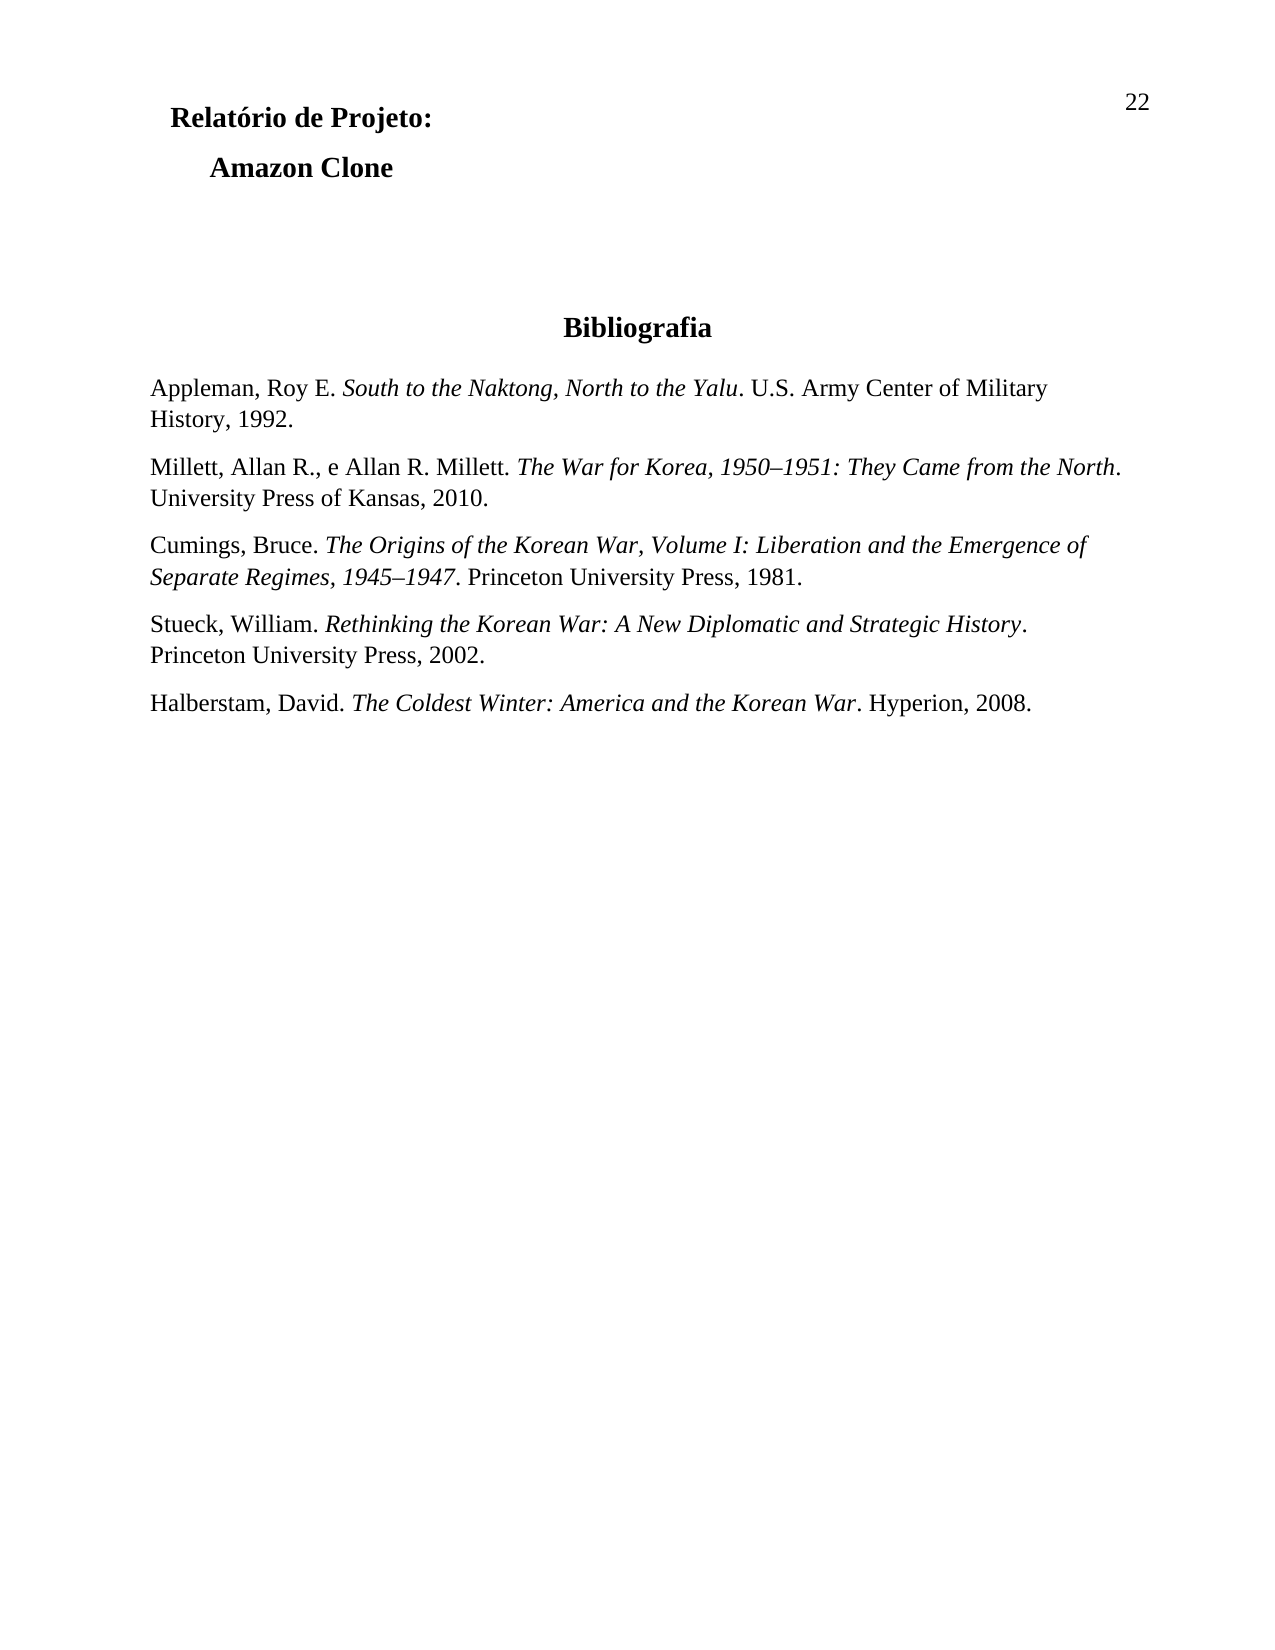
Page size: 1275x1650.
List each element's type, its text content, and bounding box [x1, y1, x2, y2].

text Halberstam, David. The Coldest Winter: America and the Korean War. Hyperion, 2008. [150, 688, 1125, 717]
subtitle Bibliografia [150, 310, 1125, 344]
text Stueck, William. Rethinking the Korean War: A New Diplomatic and Strategic History. Princeton University Press, 2002. [150, 609, 1125, 669]
text Millett, Allan R., e Allan R. Millett. The War for Korea, 1950–1951: They Came from the North. University Press of Kansas, 2010. [150, 452, 1125, 512]
text Appleman, Roy E. South to the Naktong, North to the Yalu. U.S. Army Center of Military History, 1992. [150, 373, 1125, 433]
text Cumings, Bruce. The Origins of the Korean War, Volume I: Liberation and the Emergence of Separate Regimes, 1945–1947. Princeton University Press, 1981. [150, 531, 1125, 590]
